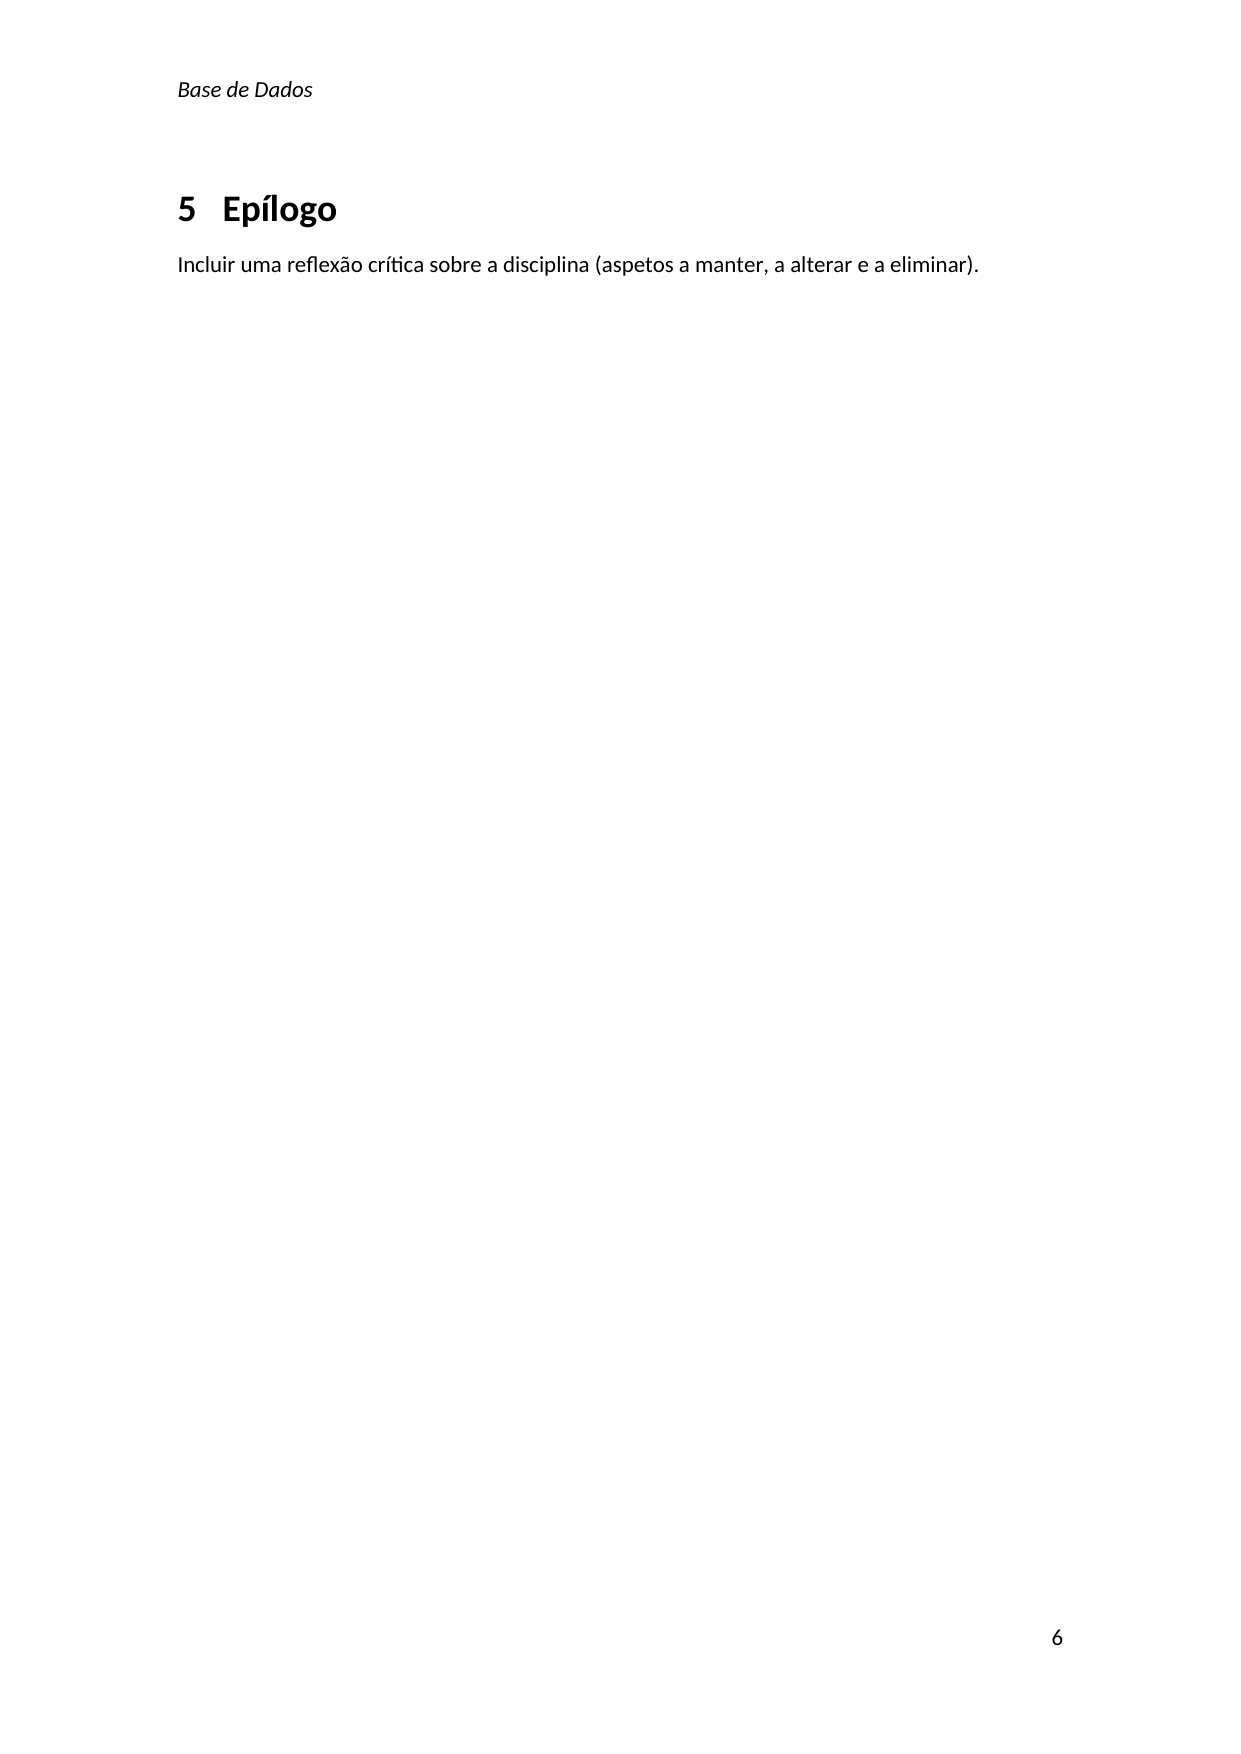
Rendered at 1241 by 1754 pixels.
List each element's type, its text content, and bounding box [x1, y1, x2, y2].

text Incluir uma reflexão crítica sobre a disciplina (aspetos a manter, a alterar e a eliminar). [177, 250, 1063, 278]
subtitle Epílogo [177, 185, 1063, 231]
